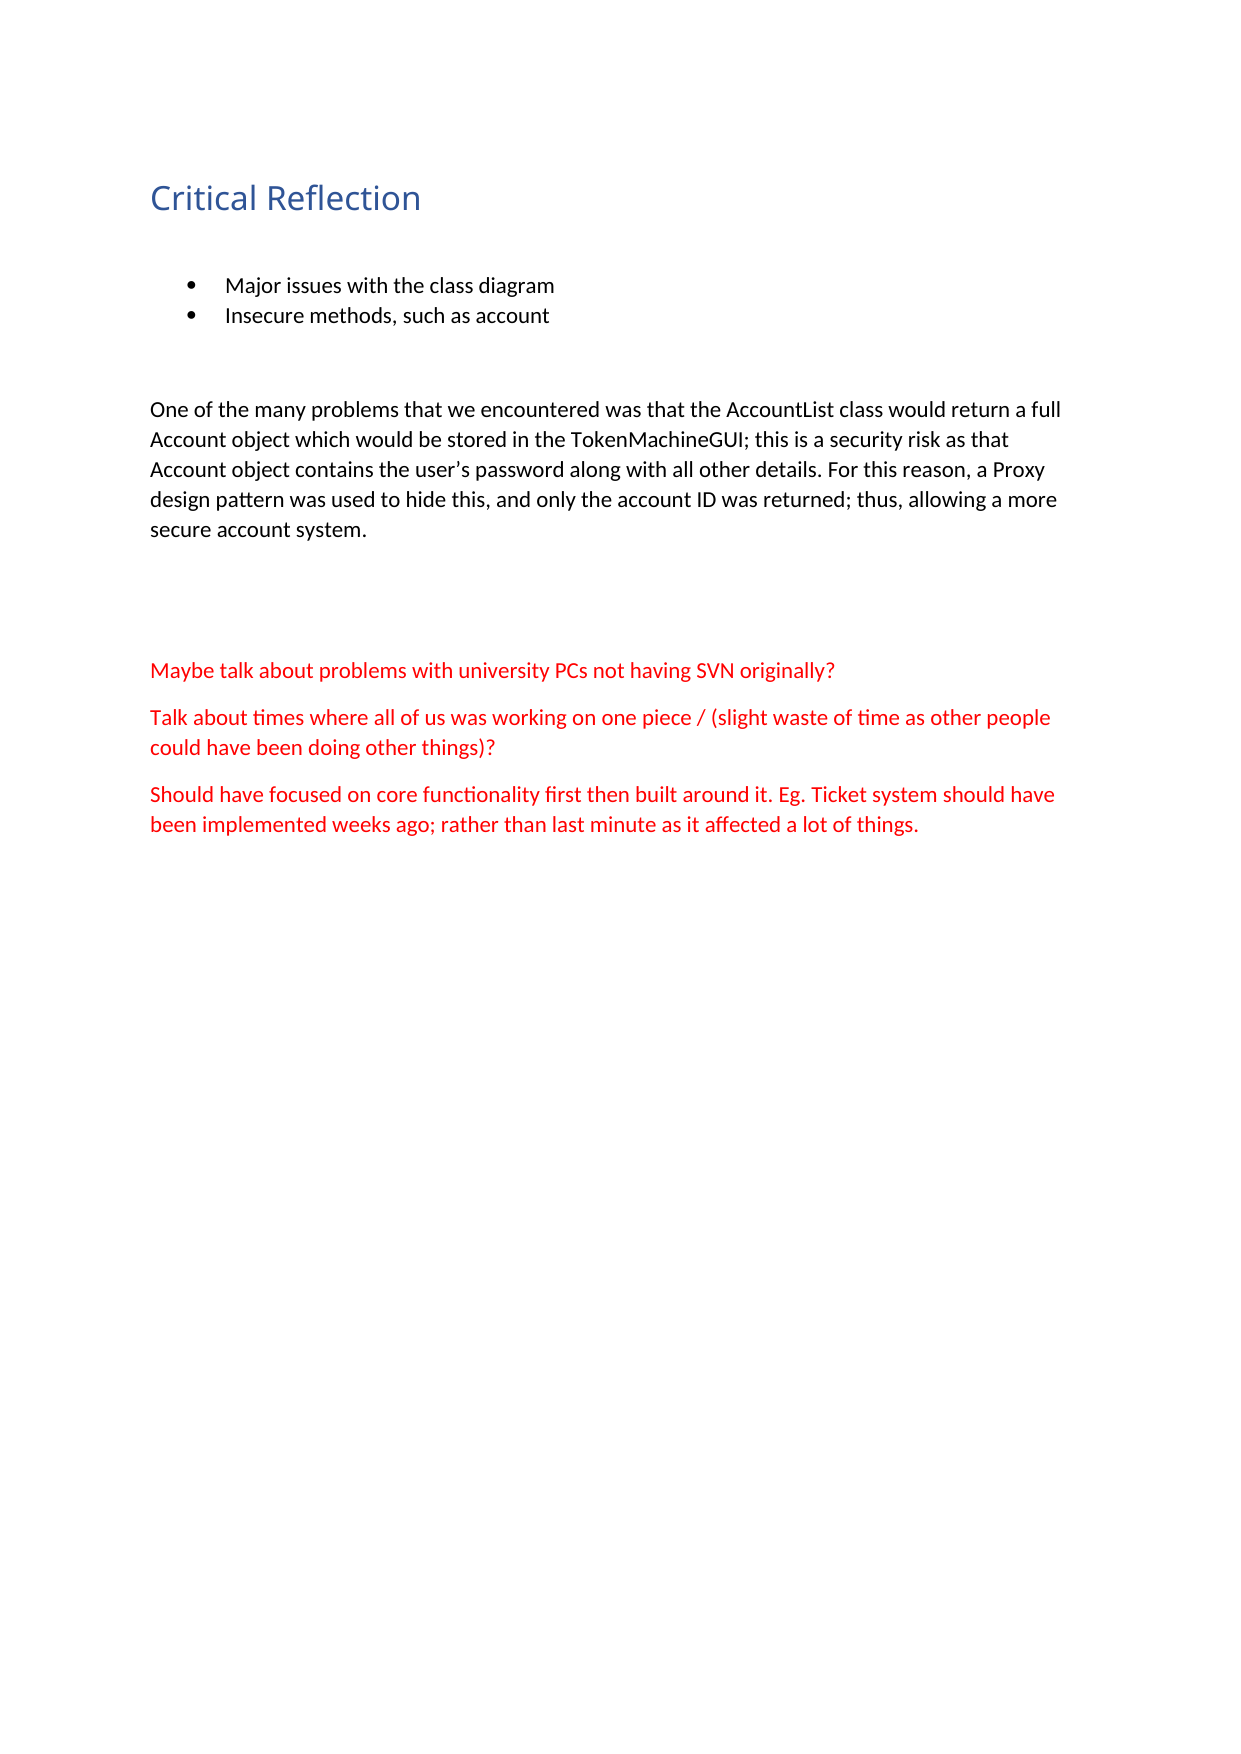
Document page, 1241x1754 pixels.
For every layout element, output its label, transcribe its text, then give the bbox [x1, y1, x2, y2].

list Major issues with the class diagram [187, 271, 1090, 299]
text Talk about times where all of us was working on one piece / (slight waste of time as other people could have been doing other things)? [150, 703, 1090, 761]
text Should have focused on core functionality first then built around it. Eg. Ticket system should have been implemented weeks ago; rather than last minute as it affected a lot of things. [150, 780, 1090, 838]
subtitle Critical Reflection [150, 175, 1090, 220]
list Insecure methods, such as account [187, 301, 1090, 329]
text One of the many problems that we encountered was that the AccountList class would return a full Account object which would be stored in the TokenMachineGUI; this is a security risk as that Account object contains the user’s password along with all other details. For this reason, a Proxy design pattern was used to hide this, and only the account ID was returned; thus, allowing a more secure account system. [150, 395, 1090, 544]
text Maybe talk about problems with university PCs not having SVN originally? [150, 656, 1090, 684]
